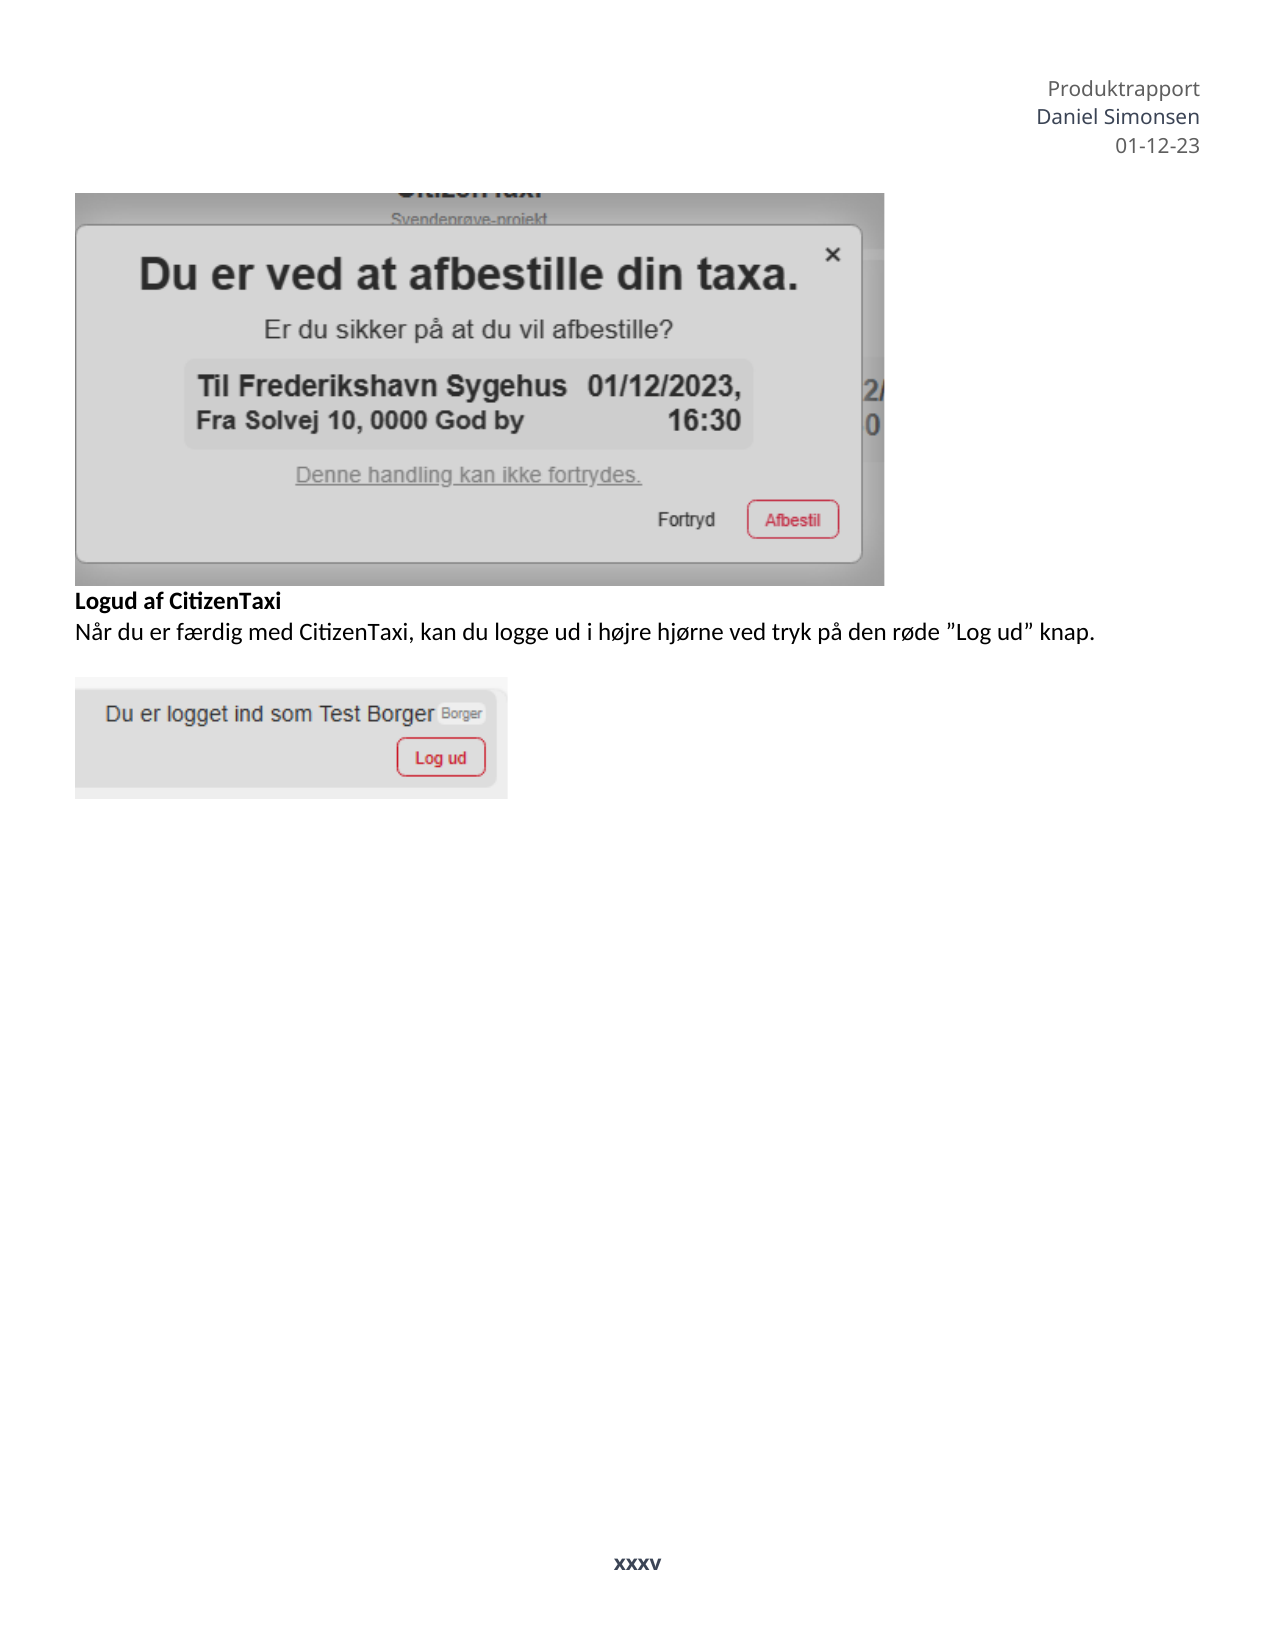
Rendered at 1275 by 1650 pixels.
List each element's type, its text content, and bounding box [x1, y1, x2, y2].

picture [75, 677, 508, 799]
picture [75, 193, 885, 586]
text Når du er færdig med CitizenTaxi, kan du logge ud i højre hjørne ved tryk på den røde ”Log ud” knap. [75, 616, 1200, 646]
text Logud af CitizenTaxi [75, 585, 1200, 616]
